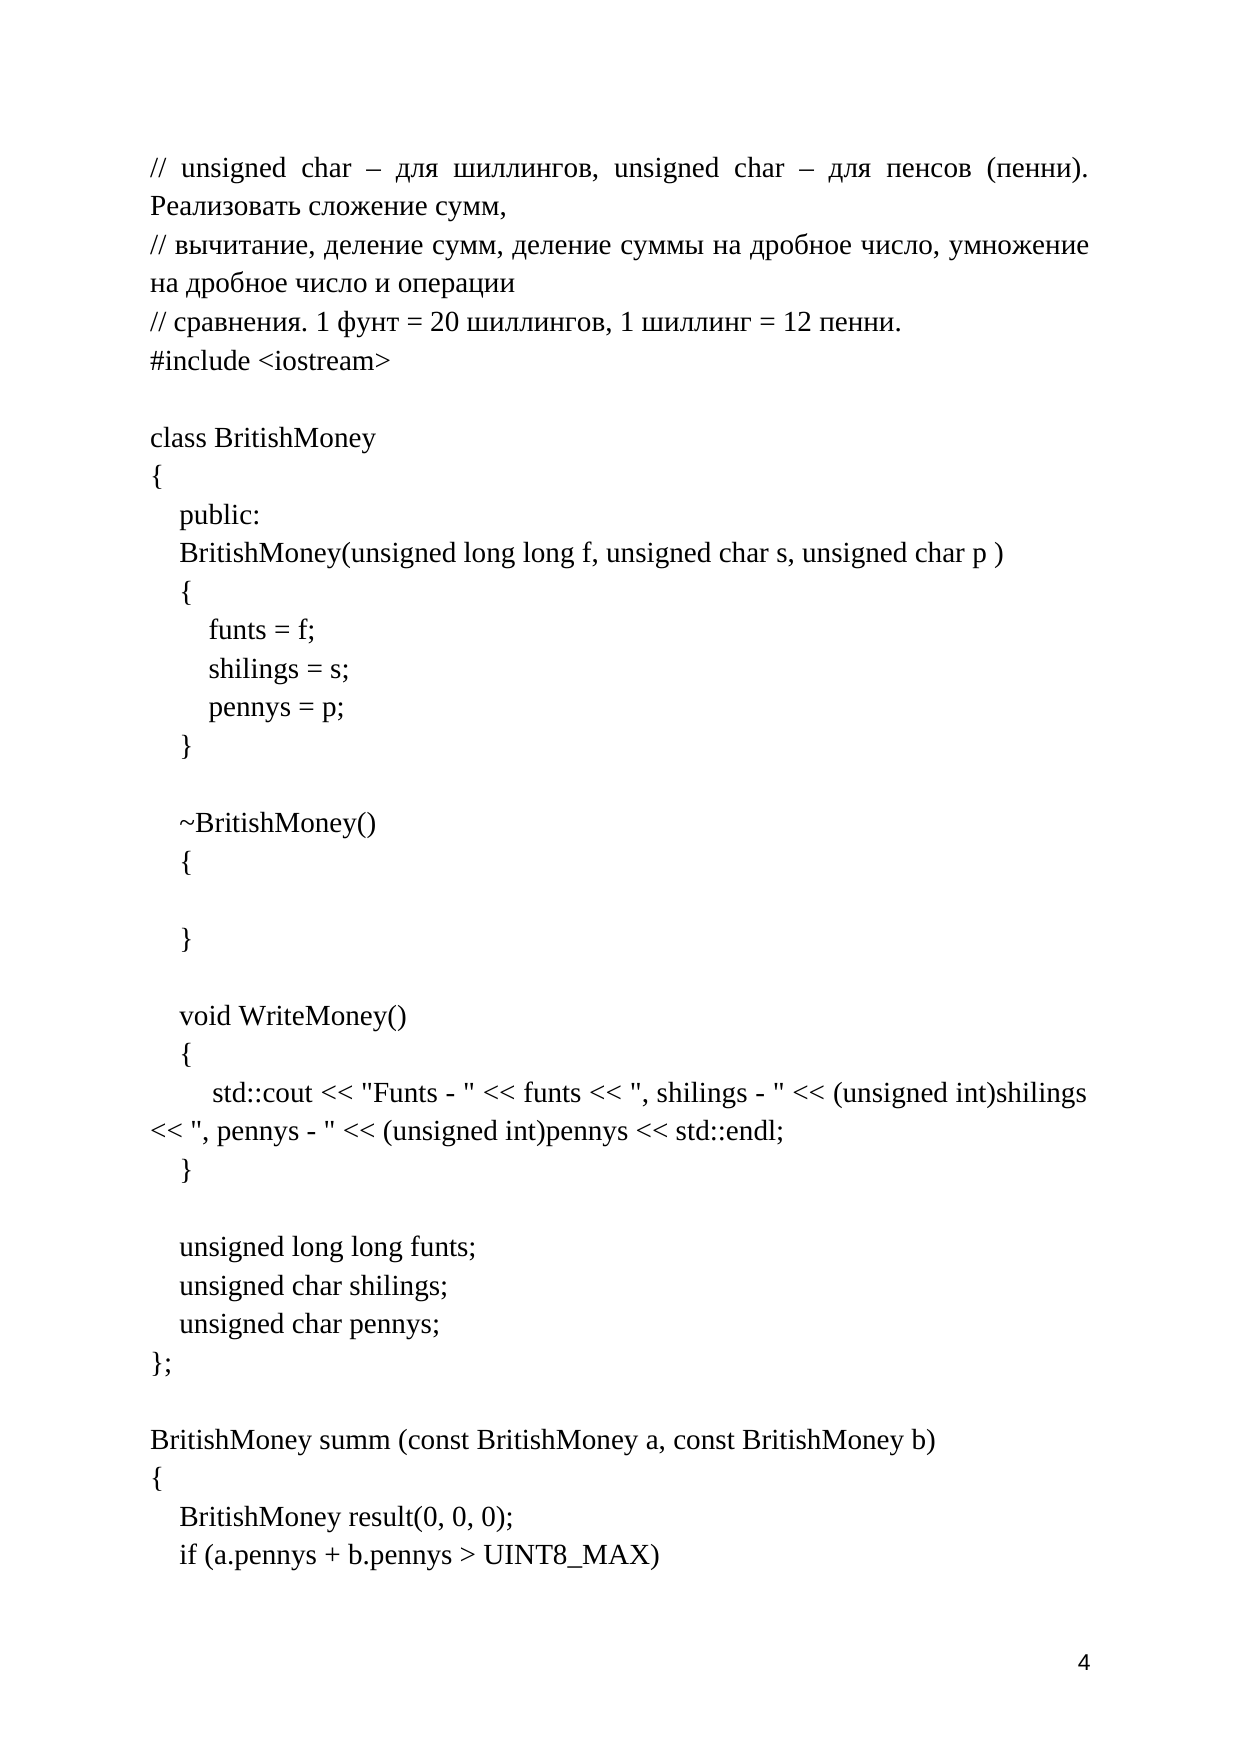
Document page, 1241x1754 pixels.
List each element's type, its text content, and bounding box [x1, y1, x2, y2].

text unsigned char pennys; [150, 1306, 1090, 1340]
text #include <iostream> [150, 343, 1090, 376]
text public: [150, 497, 1090, 530]
text { [150, 1036, 1090, 1070]
text class BritishMoney [150, 420, 1090, 453]
text funts = f; [150, 612, 1090, 646]
text { [150, 844, 1090, 877]
text { [150, 1460, 1090, 1494]
text BritishMoney(unsigned long long f, unsigned char s, unsigned char p ) [150, 535, 1090, 569]
text std::cout << "Funts - " << funts << ", shilings - " << (unsigned int)shilings << ", pennys - " << (unsigned int)pennys << std::endl; [150, 1075, 1090, 1147]
text unsigned char shilings; [150, 1268, 1090, 1301]
text // сравнения. 1 фунт = 20 шиллингов, 1 шиллинг = 12 пенни. [150, 304, 1090, 338]
text } [150, 1152, 1090, 1186]
text }; [150, 1345, 1090, 1378]
text pennys = p; [150, 689, 1090, 723]
text shilings = s; [150, 651, 1090, 684]
text // unsigned char – для шиллингов, unsigned char – для пенсов (пенни). Реализовать сложение сумм, [150, 150, 1090, 222]
text ~BritishMoney() [150, 805, 1090, 839]
text // вычитание, деление сумм, деление суммы на дробное число, умножение на дробное число и операции [150, 227, 1090, 299]
text void WriteMoney() [150, 998, 1090, 1031]
text { [150, 458, 1090, 492]
text } [150, 921, 1090, 954]
text unsigned long long funts; [150, 1229, 1090, 1263]
text BritishMoney result(0, 0, 0); [150, 1499, 1090, 1532]
text } [150, 728, 1090, 762]
text if (a.pennys + b.pennys > UINT8_MAX) [150, 1537, 1090, 1571]
text { [150, 574, 1090, 607]
text BritishMoney summ (const BritishMoney a, const BritishMoney b) [150, 1422, 1090, 1455]
